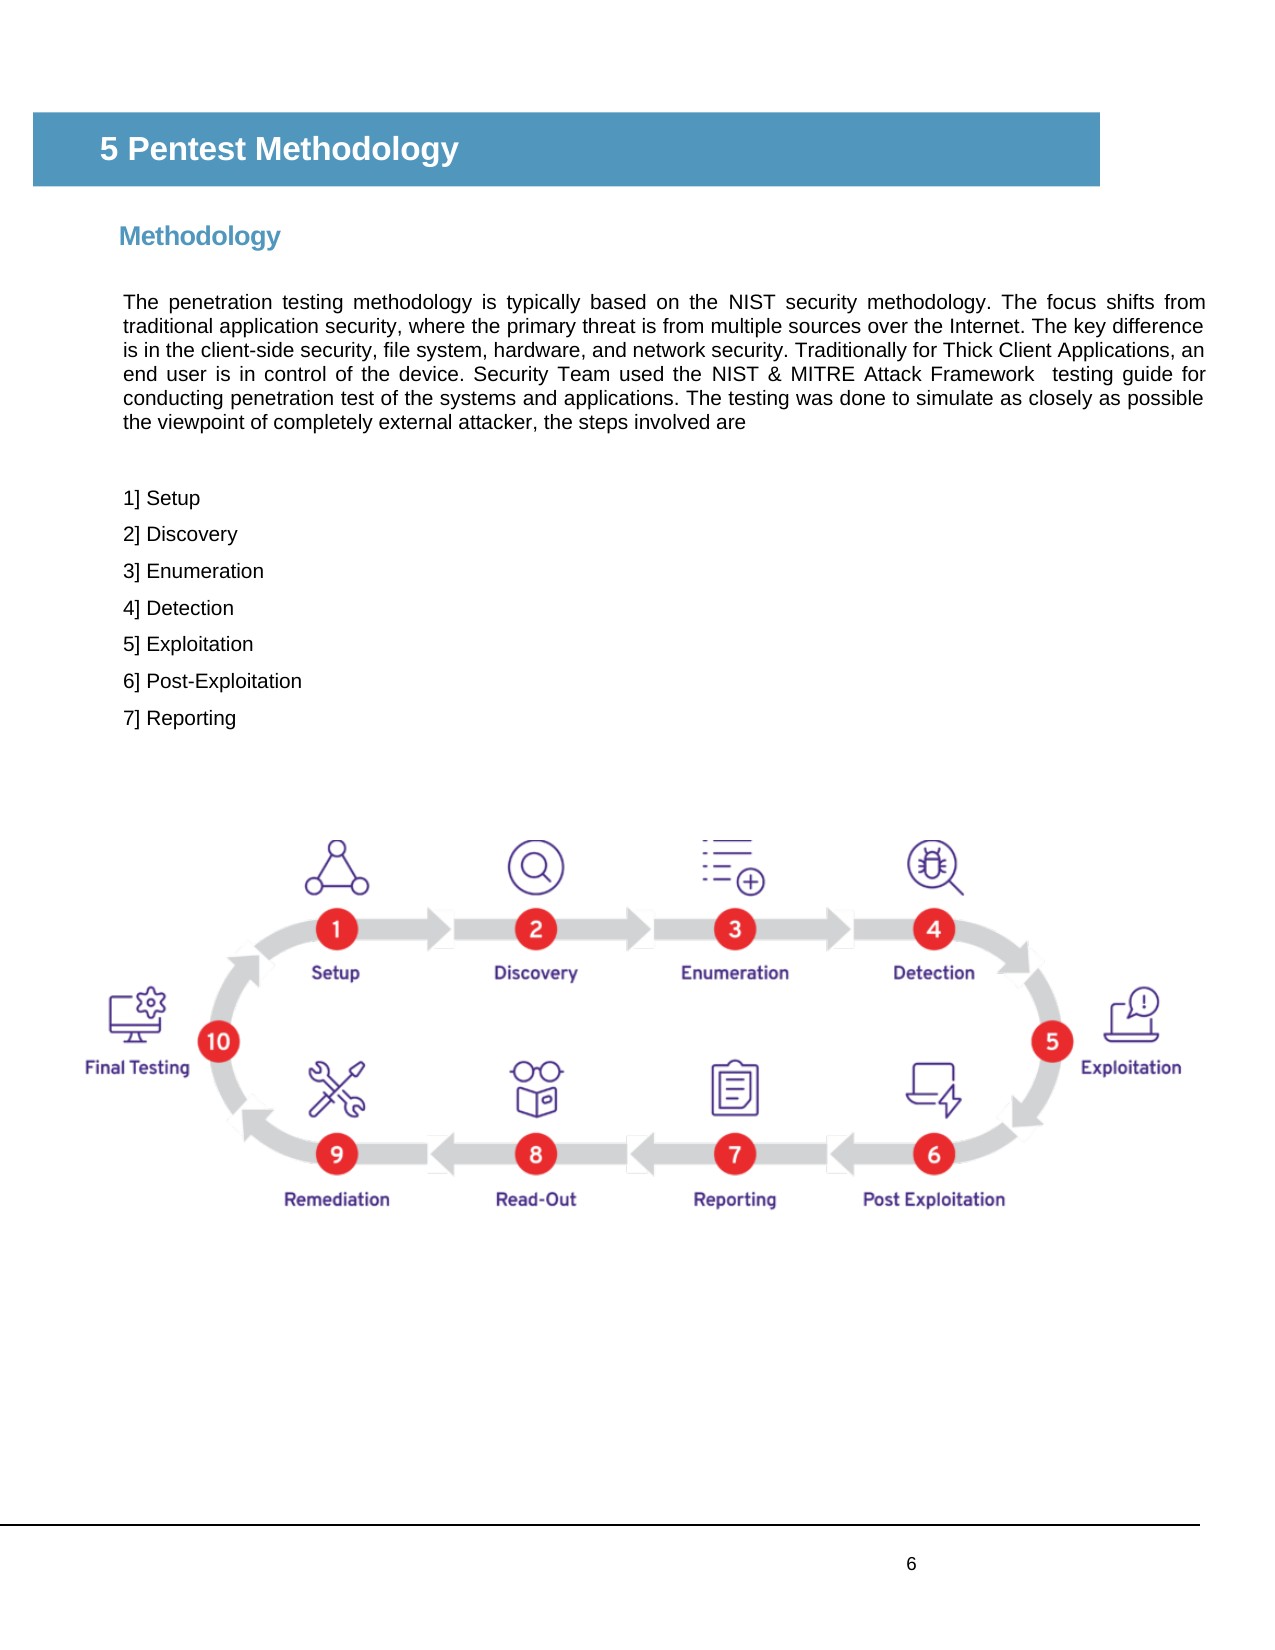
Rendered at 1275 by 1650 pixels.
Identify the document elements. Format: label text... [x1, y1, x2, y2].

text 6] Post-Exploitation [123, 669, 1206, 693]
picture [78, 840, 1184, 1216]
text 4] Detection [123, 596, 1206, 619]
text 3] Enumeration [123, 559, 1206, 583]
text The penetration testing methodology is typically based on the NIST security methodology. The focus shifts from traditional application security, where the primary threat is from multiple sources over the Internet. The key difference is in the client-side security, file system, hardware, and network security. Traditionally for Thick Client Applications, an end user is in control of the device. Security Team used the NIST & MITRE Attack Framework testing guide for conducting penetration test of the systems and applications. The testing was done to simulate as closely as possible the viewpoint of completely external attacker, the steps involved are [123, 290, 1206, 434]
text 7] Reporting [123, 706, 1206, 729]
text 2] Discovery [123, 522, 1206, 546]
subtitle Methodology [119, 220, 1206, 251]
text 1] Setup [123, 486, 1206, 509]
text 5] Exploitation [123, 632, 1206, 656]
